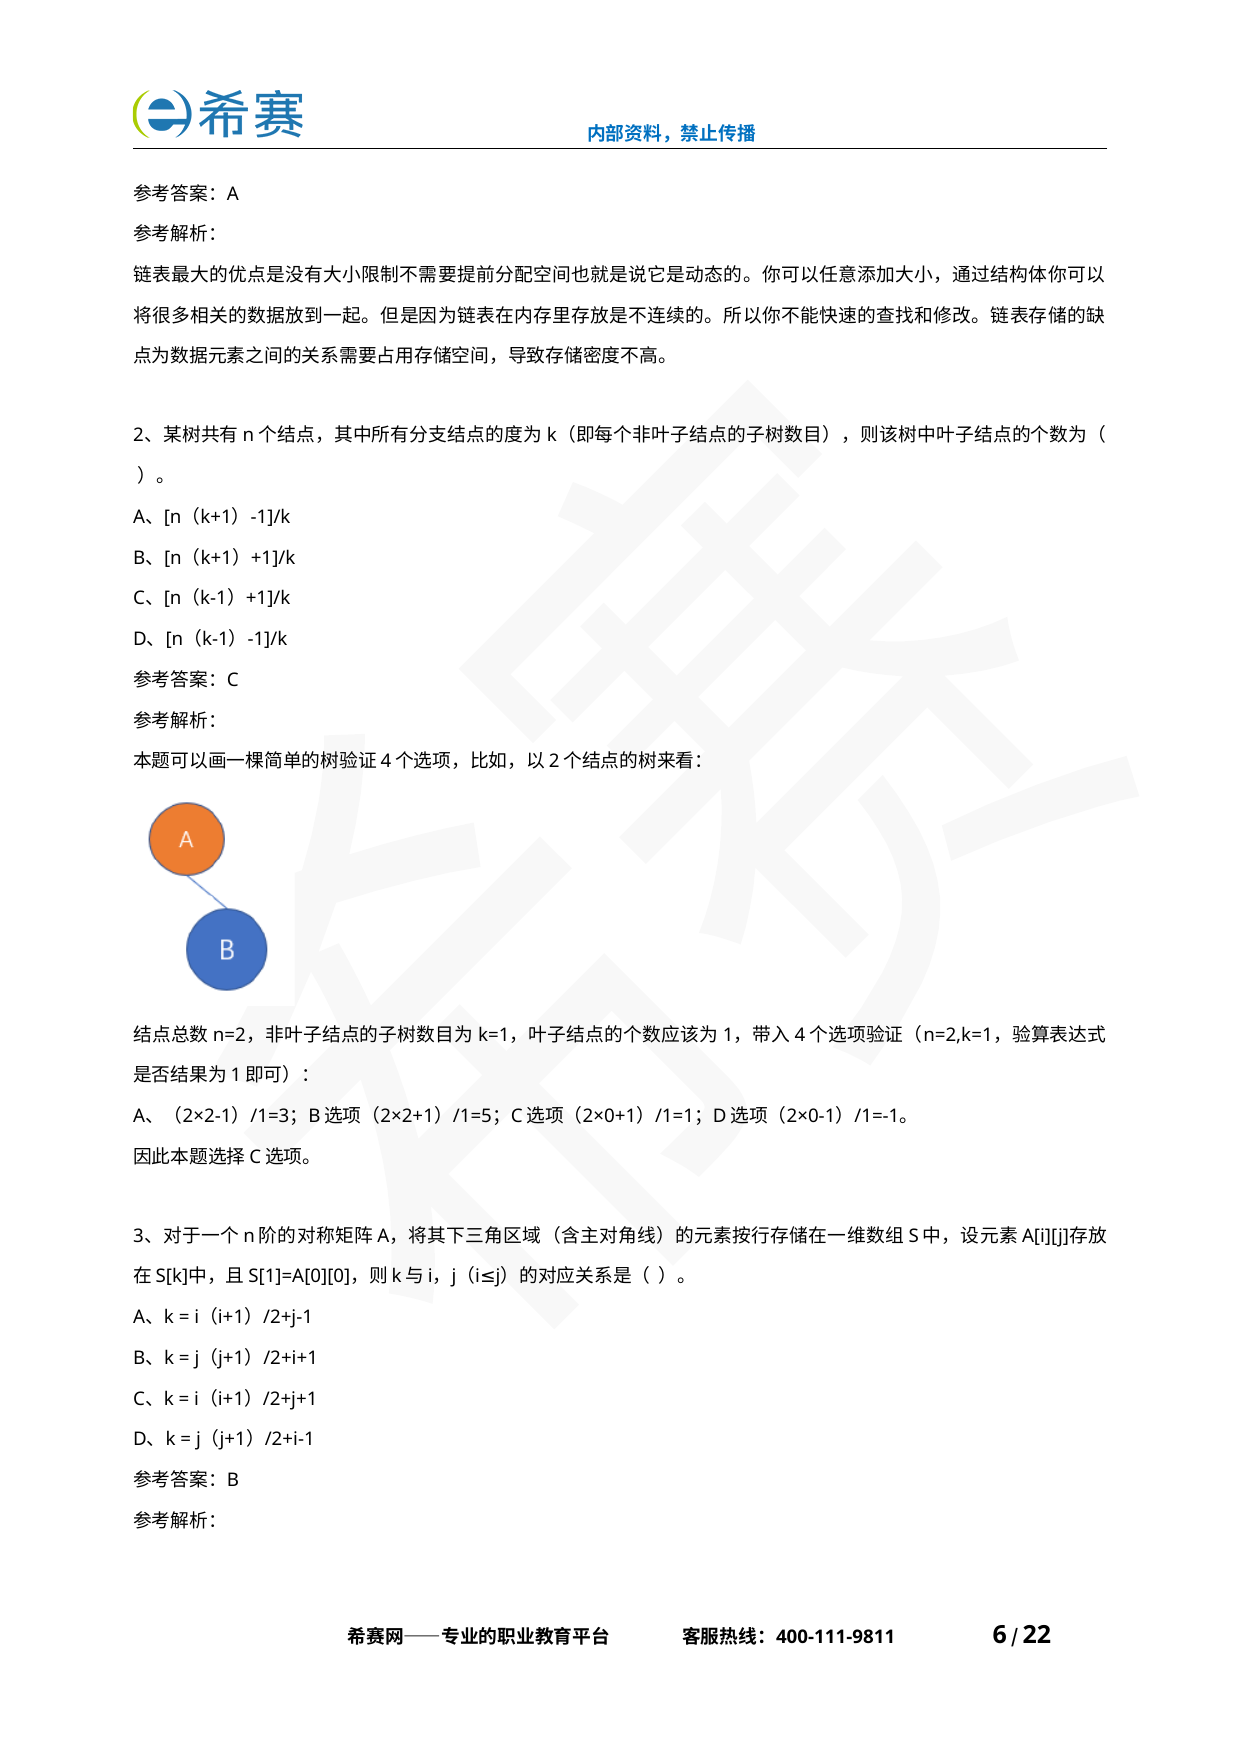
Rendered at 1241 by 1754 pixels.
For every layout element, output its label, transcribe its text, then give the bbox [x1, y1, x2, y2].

text C、[n（k-1）+1]/k [133, 583, 1107, 610]
text B、k = j（j+1）/2+i+1 [133, 1342, 1107, 1370]
text B、[n（k+1）+1]/k [133, 542, 1107, 569]
text A、k = i（i+1）/2+j-1 [133, 1302, 1107, 1329]
text 本题可以画一棵简单的树验证4个选项，比如，以2个结点的树来看： [133, 746, 1107, 773]
picture [132, 786, 295, 1006]
text 参考解析： [133, 1505, 1107, 1533]
text A、（2×2-1）/1=3；B选项（2×2+1）/1=5；C选项（2×0+1）/1=1；D选项（2×0-1）/1=-1。 [133, 1101, 1107, 1128]
text D、[n（k-1）-1]/k [133, 624, 1107, 651]
text 3、对于一个n阶的对称矩阵A，将其下三角区域（含主对角线）的元素按行存储在一维数组S中，设元素A[i][j]存放在S[k]中，且S[1]=A[0][0]，则k与i，j（i≤j）的对应关系是（ ）。 [133, 1220, 1107, 1288]
text 结点总数n=2，非叶子结点的子树数目为k=1，叶子结点的个数应该为1，带入4个选项验证（n=2,k=1，验算表达式是否结果为1即可）： [133, 1019, 1107, 1087]
text 2、某树共有n个结点，其中所有分支结点的度为k（即每个非叶子结点的子树数目），则该树中叶子结点的个数为（ ）。 [133, 420, 1107, 488]
text 因此本题选择C选项。 [133, 1141, 1107, 1168]
text 参考解析： [133, 219, 1107, 246]
text 参考答案：B [133, 1465, 1107, 1492]
text A、[n（k+1）-1]/k [133, 502, 1107, 529]
text 参考答案：C [133, 664, 1107, 692]
text 参考解析： [133, 705, 1107, 732]
text D、k = j（j+1）/2+i-1 [133, 1424, 1107, 1451]
text 链表最大的优点是没有大小限制不需要提前分配空间也就是说它是动态的。你可以任意添加大小，通过结构体你可以将很多相关的数据放到一起。但是因为链表在内存里存放是不连续的。所以你不能快速的查找和修改。链表存储的缺点为数据元素之间的关系需要占用存储空间，导致存储密度不高。 [133, 260, 1107, 368]
text 参考答案：A [133, 178, 1107, 205]
text C、k = i（i+1）/2+j+1 [133, 1383, 1107, 1410]
picture [132, 88, 303, 140]
